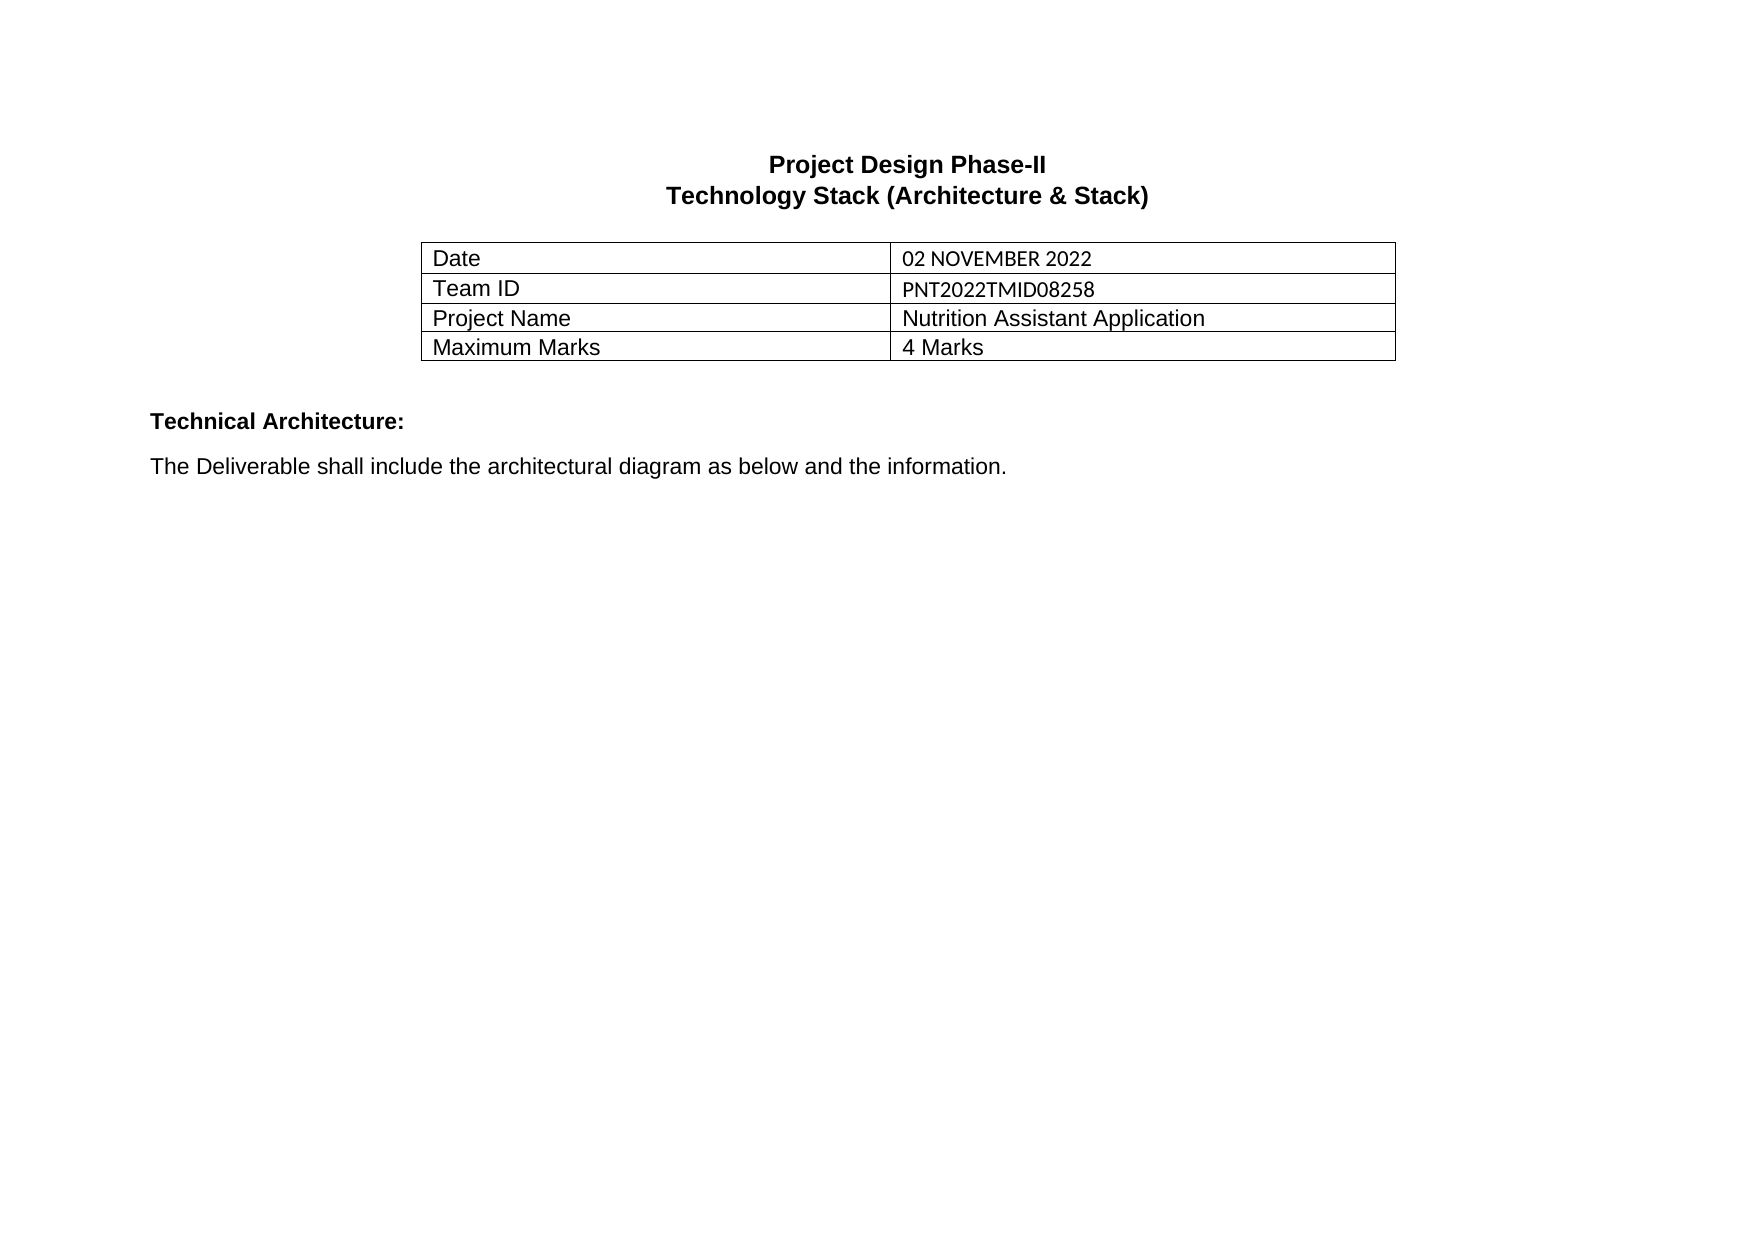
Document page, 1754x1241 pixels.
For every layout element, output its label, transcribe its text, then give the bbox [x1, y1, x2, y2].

text Technology Stack (Architecture & Stack) [343, 181, 1472, 210]
table_cell Nutrition Assistant Application [891, 304, 1395, 331]
table_cell PNT2022TMID08258 [891, 274, 1395, 303]
text Project Design Phase-II [343, 150, 1472, 179]
table_cell Team ID [422, 274, 890, 303]
table_cell Project Name [422, 304, 890, 331]
table_header 02 NOVEMBER 2022 [891, 243, 1395, 272]
table_header Date [422, 243, 890, 272]
text Technical Architecture: [150, 408, 1472, 434]
table_cell 4 Marks [891, 332, 1395, 360]
table_cell Maximum Marks [422, 332, 890, 360]
text The Deliverable shall include the architectural diagram as below and the information. [150, 453, 1472, 479]
